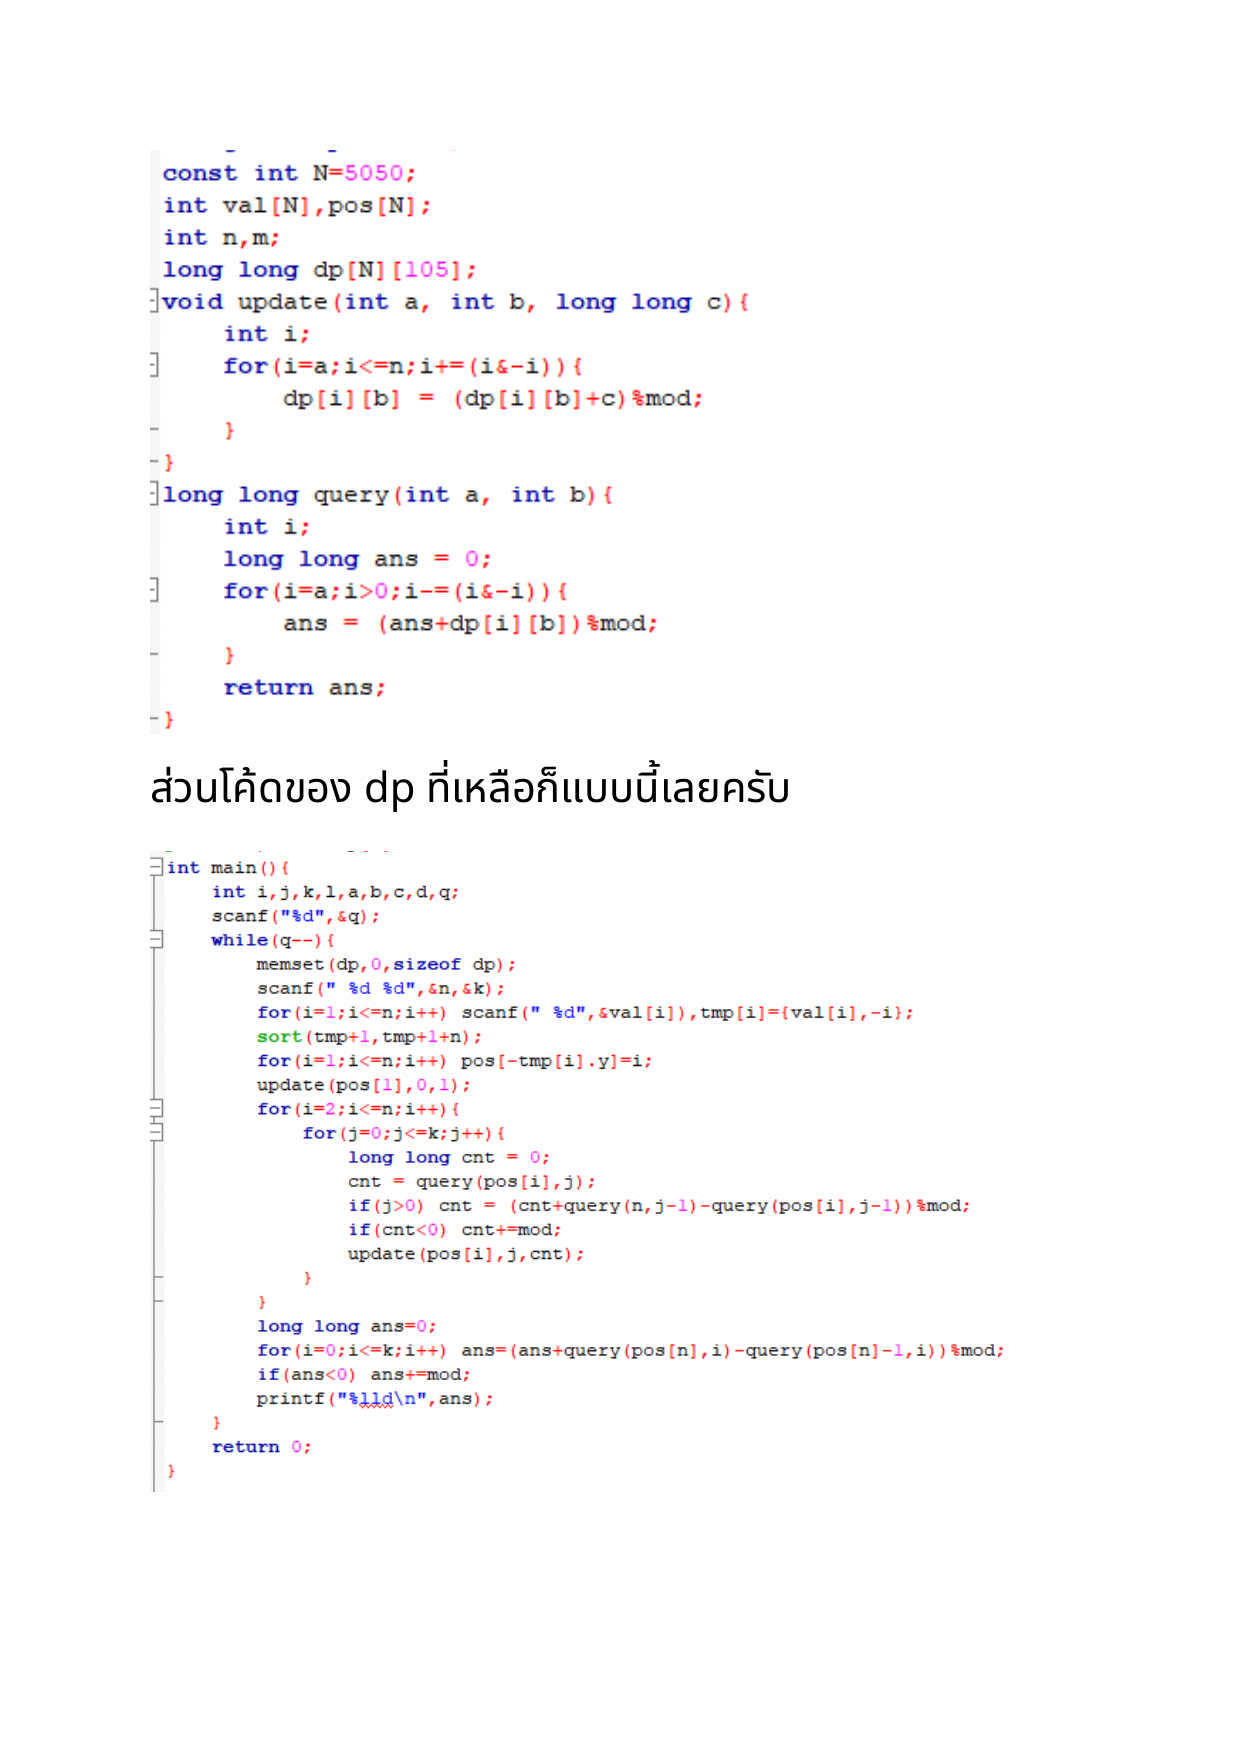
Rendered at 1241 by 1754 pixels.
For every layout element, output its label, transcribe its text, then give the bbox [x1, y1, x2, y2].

text ส่วนโค้ดของ dp ที่เหลือก็แบบนี้เลยครับ [150, 758, 1090, 822]
picture [150, 851, 1040, 1492]
picture [150, 150, 780, 734]
